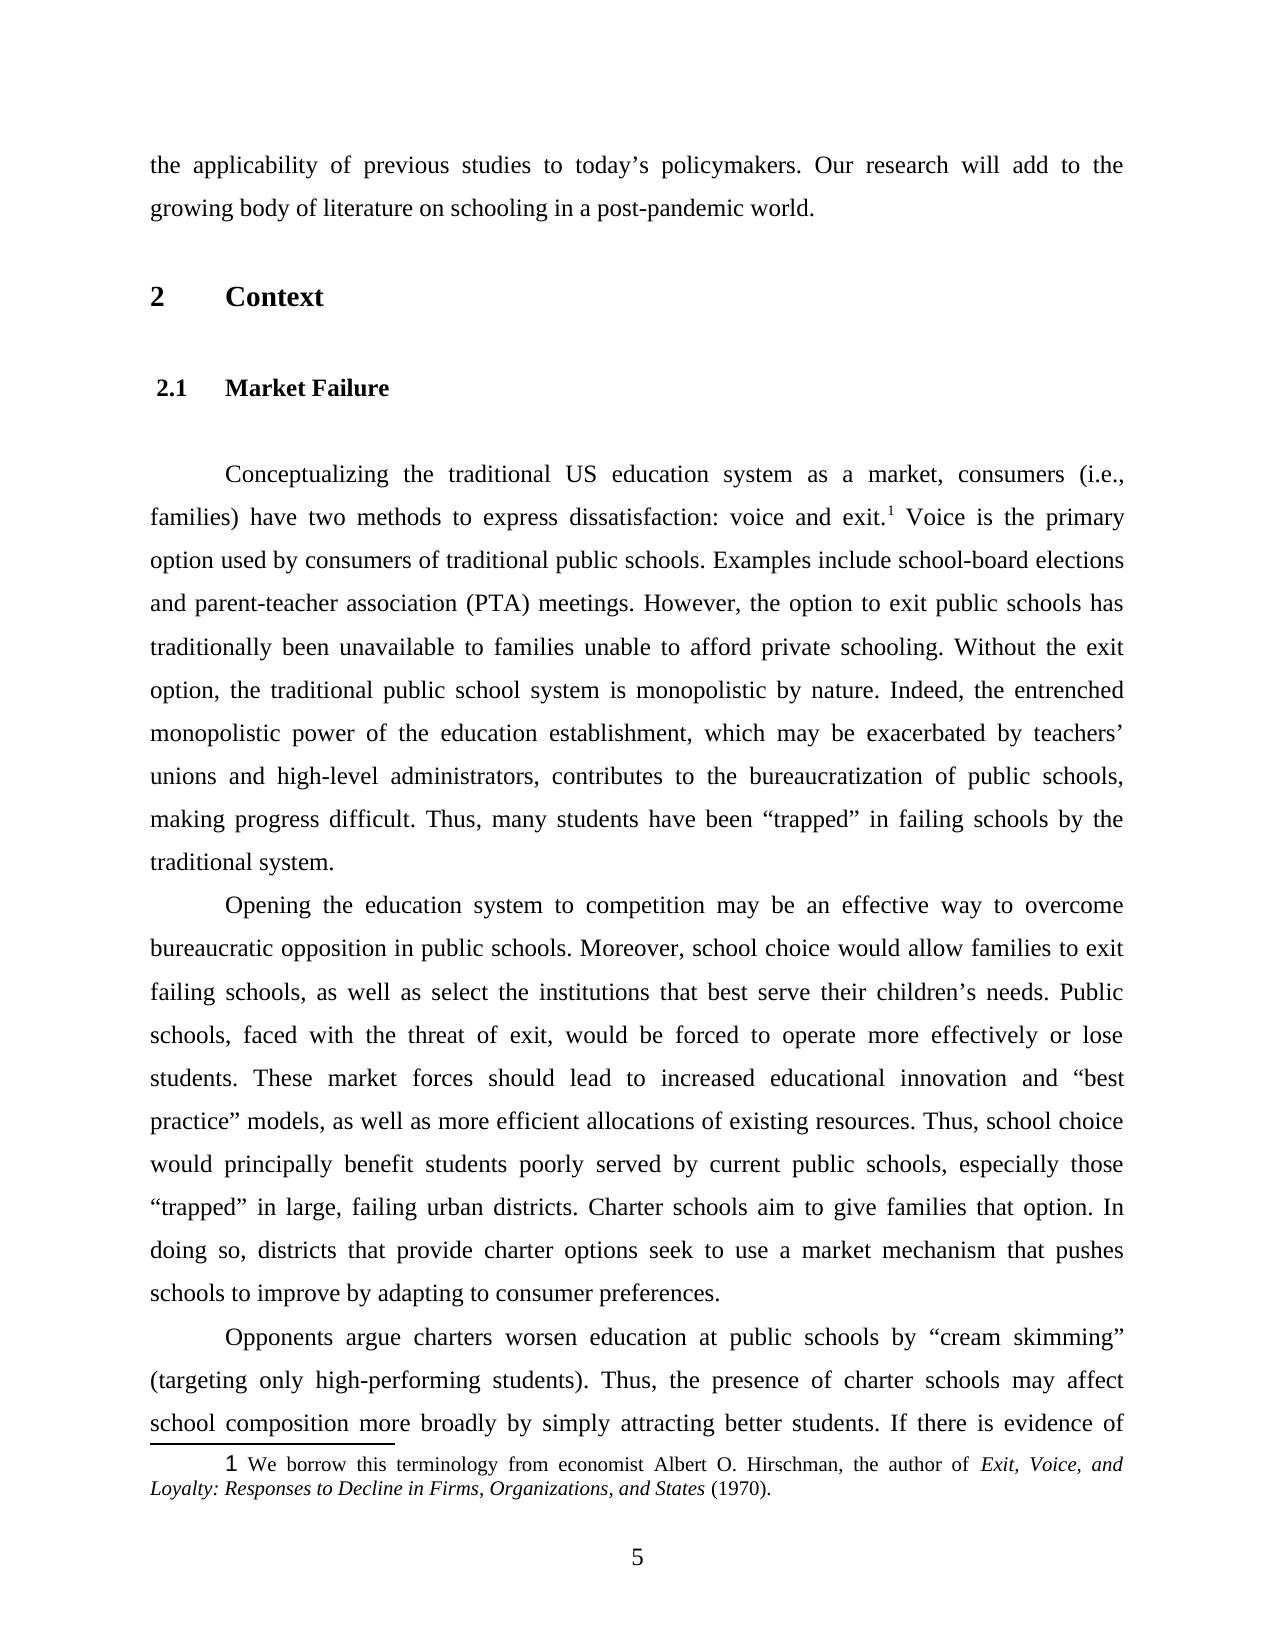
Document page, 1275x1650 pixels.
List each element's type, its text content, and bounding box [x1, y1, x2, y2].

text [150, 1322, 1125, 1437]
text 2.1 Market Failure [150, 373, 1125, 402]
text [150, 179, 1125, 222]
text Conceptualizing the traditional US education system as a market, consumers (i.e., families) have two methods to express dissatisfaction: voice and exit. Voice is the primary option used by consumers of traditional public schools. Examples include school-board elections and parent-teacher association (PTA) meetings. However, the option to exit public schools has traditionally been unavailable to families unable to afford private schooling. Without the exit option, the traditional public school system is monopolistic by nature. Indeed, the entrenched monopolistic power of the education establishment, which may be exacerbated by teachers’ unions and high-level administrators, contributes to the bureaucratization of public schools, making progress difficult. Thus, many students have been “trapped” in failing schools by the traditional system. [150, 459, 1125, 876]
text 2 Context [150, 279, 1125, 313]
text Opening the education system to competition may be an effective way to overcome bureaucratic opposition in public schools. Moreover, school choice would allow families to exit failing schools, as well as select the institutions that best serve their children’s needs. Public schools, faced with the threat of exit, would be forced to operate more effectively or lose students. These market forces should lead to increased educational innovation and “best practice” models, as well as more efficient allocations of existing resources. Thus, school choice would principally benefit students poorly served by current public schools, especially those “trapped” in large, failing urban districts. Charter schools aim to give families that option. In doing so, districts that provide charter options seek to use a market mechanism that pushes schools to improve by adapting to consumer preferences. [150, 890, 1125, 1307]
